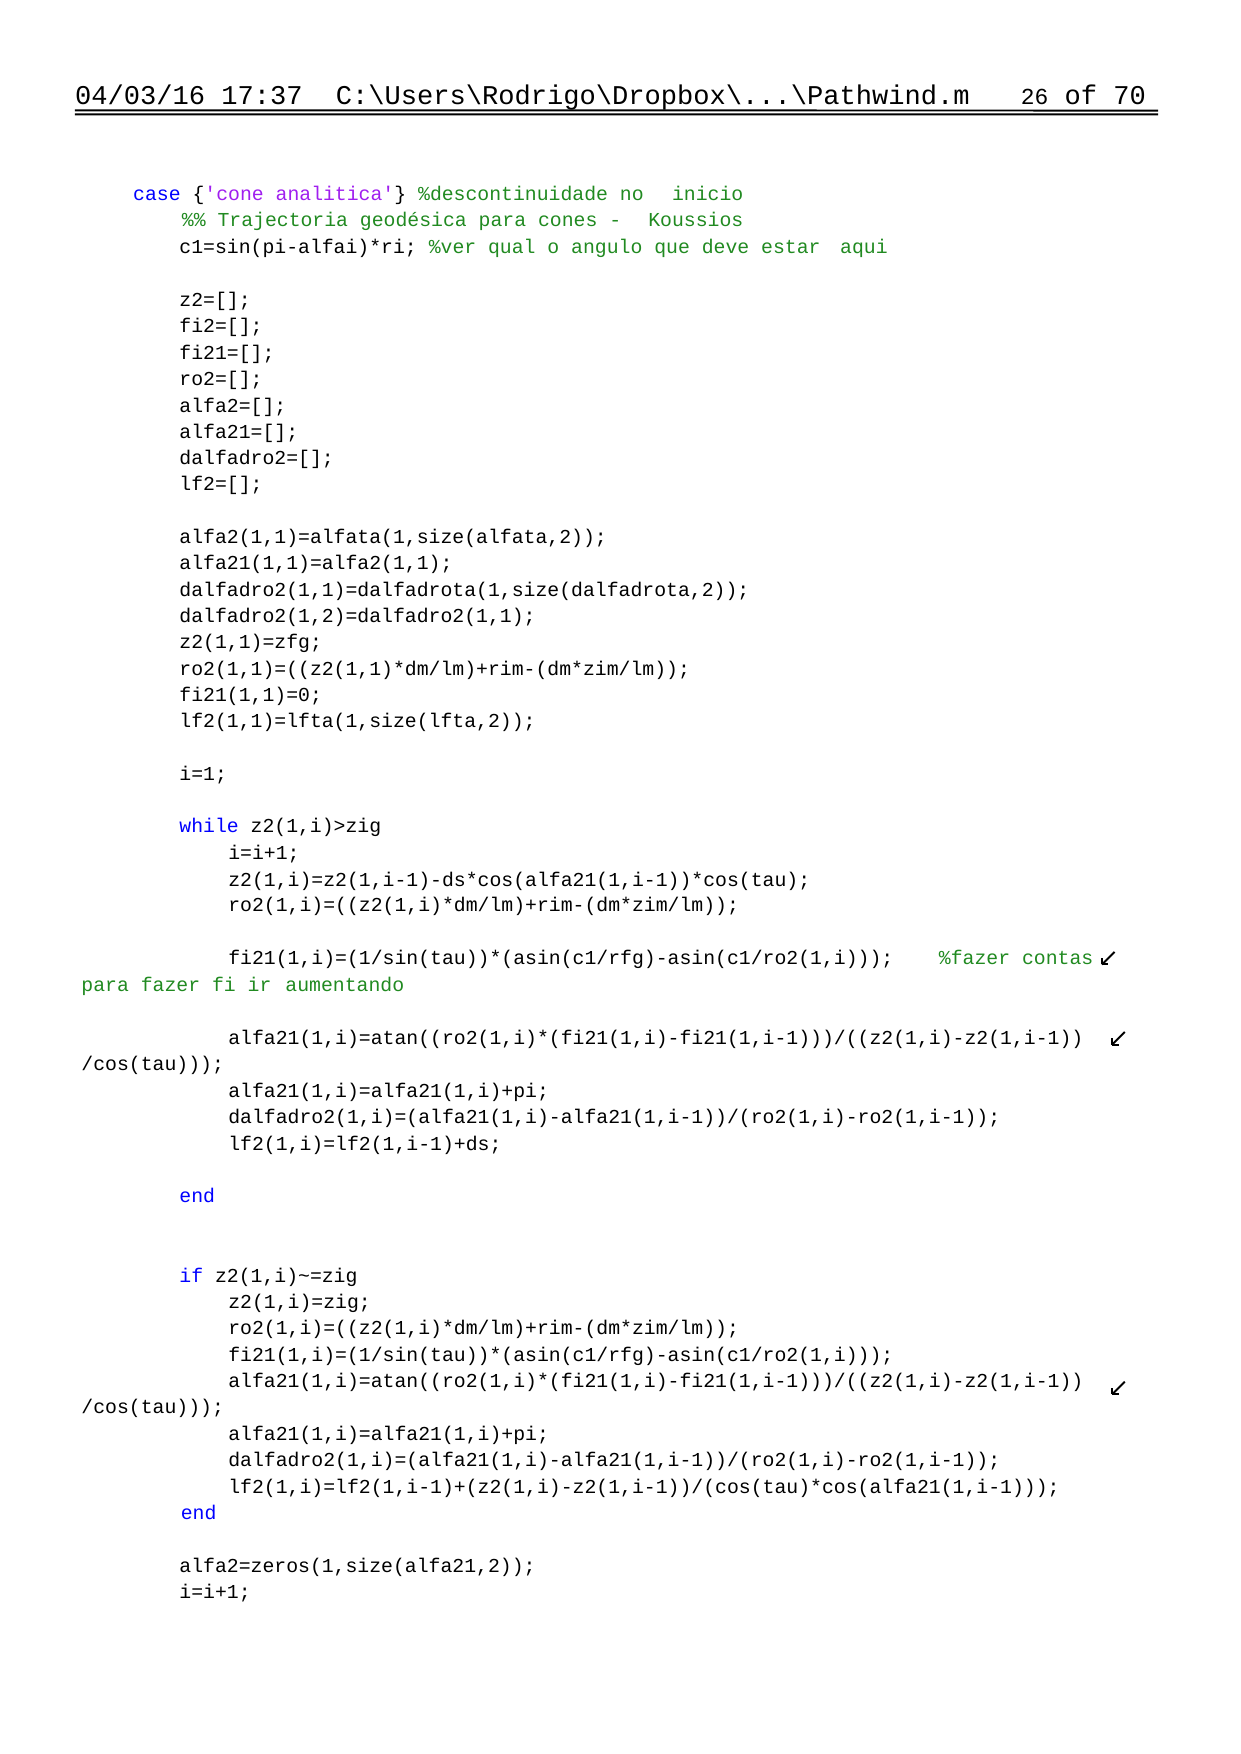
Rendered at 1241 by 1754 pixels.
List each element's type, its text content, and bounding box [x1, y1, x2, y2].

text lf2(1,1)=lfta(1,size(lfta,2)); i=1; [179, 711, 559, 786]
text alfa21(1,i)=alfa21(1,i)+pi; [230, 1424, 1161, 1446]
text ro2=[]; [179, 369, 1161, 392]
text end [62, 1503, 216, 1526]
text ro2(1,i)=((z2(1,i)*dm/lm)+rim-(dm*zim/lm)); [228, 1318, 1161, 1341]
text z2(1,i)=z2(1,i-1)-ds*cos(alfa21(1,i-1))*cos(tau); [228, 869, 1161, 891]
text fi21(1,i)=(1/sin(tau))*(asin(c1/rfg)-asin(c1/ro2(1,i))); %fazer contas para fazer fi ir aumentando [81, 948, 1098, 997]
text z2=[]; [179, 290, 1161, 312]
text alfa2=zeros(1,size(alfa21,2)); i=i+1; [179, 1556, 559, 1605]
text end [179, 1186, 1161, 1209]
text ro2(1,1)=((z2(1,1)*dm/lm)+rim-(dm*zim/lm)); fi21(1,1)=0; [179, 658, 718, 707]
text dalfadro2(1,i)=(alfa21(1,i)-alfa21(1,i-1))/(ro2(1,i)-ro2(1,i-1)); lf2(1,i)=lf2(1,i-1)+ds; [230, 1107, 1025, 1156]
text alfa2=[]; alfa21=[]; dalfadro2=[]; lf2=[]; [179, 396, 400, 497]
text lf2(1,i)=lf2(1,i-1)+(z2(1,i)-z2(1,i-1))/(cos(tau)*cos(alfa21(1,i-1))); [230, 1477, 1161, 1499]
text alfa2(1,1)=alfata(1,size(alfata,2)); alfa21(1,1)=alfa2(1,1); dalfadro2(1,1)=dalfadrota(1,size(dalfadrota,2)); dalfadro2(1,2)=dalfadro2(1,1); [179, 527, 874, 628]
text ro2(1,i)=((z2(1,i)*dm/lm)+rim-(dm*zim/lm)); [228, 895, 1161, 918]
text fi2=[]; [179, 316, 1161, 339]
text fi21=[]; [179, 343, 1161, 365]
text dalfadro2(1,i)=(alfa21(1,i)-alfa21(1,i-1))/(ro2(1,i)-ro2(1,i-1)); [230, 1450, 1161, 1473]
text while z2(1,i)>zig i=i+1; [179, 816, 400, 865]
text /cos(tau))); [81, 1054, 228, 1076]
text case {'cone analitica'} %descontinuidade no inicio [62, 184, 743, 206]
text alfa21(1,i)=alfa21(1,i)+pi; [230, 1081, 1161, 1103]
text %% Trajectoria geodésica para cones - Koussios [62, 210, 743, 233]
text fi21(1,i)=(1/sin(tau))*(asin(c1/rfg)-asin(c1/ro2(1,i))); alfa21(1,i)=atan((ro2(1,i)*(fi21(1,i)-fi21(1,i-1)))/((z2(1,i)-z2(1,i-1)) [228, 1345, 1110, 1393]
text if z2(1,i)~=zig z2(1,i)=zig; [179, 1266, 461, 1314]
text z2(1,1)=zfg; [179, 632, 1161, 654]
text alfa21(1,i)=atan((ro2(1,i)*(fi21(1,i)-fi21(1,i-1)))/((z2(1,i)-z2(1,i-1)) [230, 1028, 1161, 1050]
text c1=sin(pi-alfai)*ri; %ver qual o angulo que deve estar aqui [179, 237, 1161, 259]
text /cos(tau))); [81, 1397, 228, 1419]
